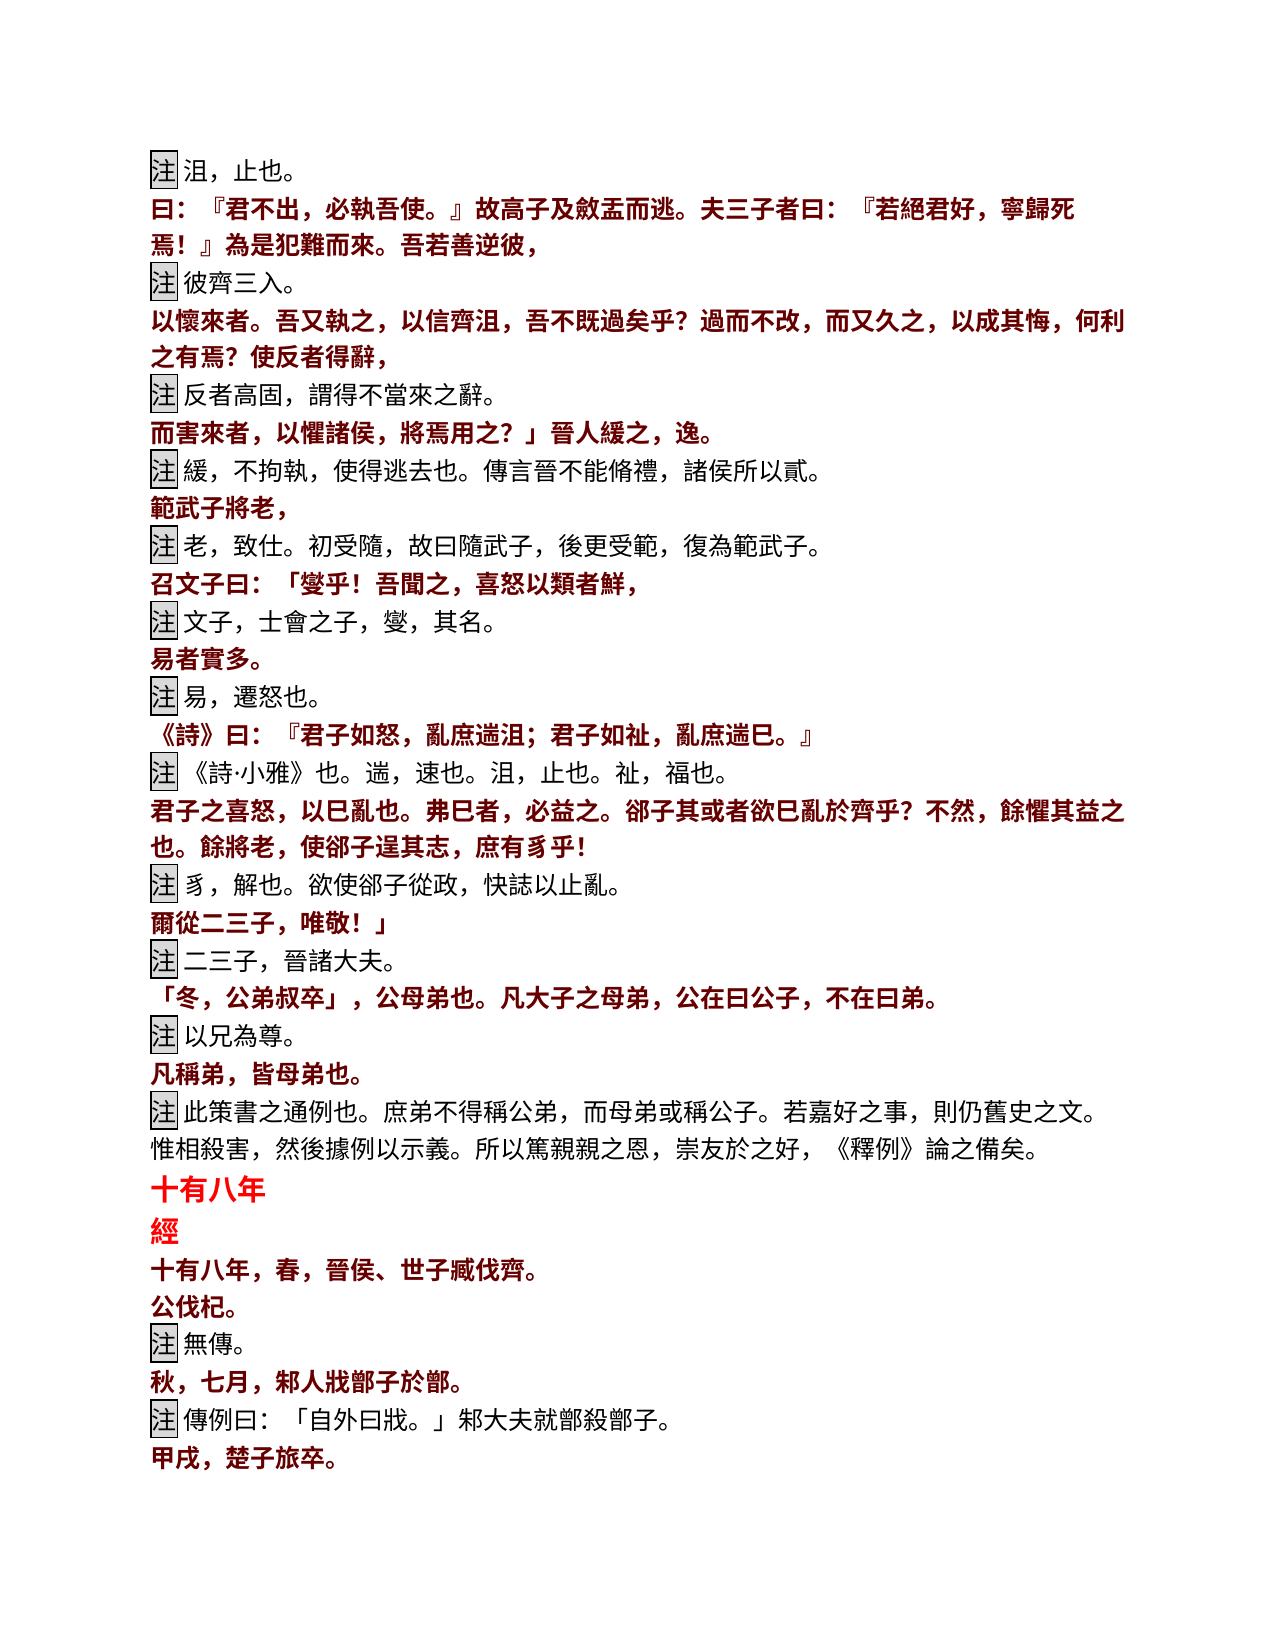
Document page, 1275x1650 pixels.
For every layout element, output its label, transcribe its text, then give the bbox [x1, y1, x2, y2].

text 秋，七月，邾人戕鄫子於鄫。 [150, 1363, 1125, 1399]
text 而害來者，以懼諸侯，將焉用之？」晉人緩之，逸。 [150, 413, 1125, 449]
text 注 以兄為尊。 [178, 1015, 1125, 1054]
text 以懷來者。吾又執之，以信齊沮，吾不既過矣乎？過而不改，而又久之，以成其悔，何利之有焉？使反者得辭， [150, 301, 1125, 374]
text 注 反者高固，謂得不當來之辭。 [178, 374, 1125, 413]
text 注 無傳。 [178, 1323, 1125, 1363]
text 曰：『君不出，必執吾使。』故高子及斂盂而逃。夫三子者曰：『若絕君好，寧歸死焉！』為是犯難而來。吾若善逆彼， [150, 189, 1125, 262]
text 注 《詩·小雅》也。遄，速也。沮，止也。祉，福也。 [178, 752, 1125, 791]
text 甲戌，楚子旅卒。 [150, 1438, 1125, 1474]
text 注 老，致仕。初受隨，故曰隨武子，後更受範，復為範武子。 [178, 525, 1125, 564]
text 注 易，遷怒也。 [178, 676, 1125, 716]
text 注 文子，士會之子，燮，其名。 [178, 601, 1125, 640]
text 凡稱弟，皆母弟也。 [150, 1054, 1125, 1091]
text 注 豸，解也。欲使郤子從政，快誌以止亂。 [178, 864, 1125, 903]
text 公伐杞。 [150, 1287, 1125, 1323]
text 注 沮，止也。 [178, 150, 1125, 189]
text 「冬，公弟叔卒」，公母弟也。凡大子之母弟，公在曰公子，不在曰弟。 [150, 979, 1125, 1015]
text 注 此策書之通例也。庶弟不得稱公弟，而母弟或稱公子。若嘉好之事，則仍舊史之文。惟相殺害，然後據例以示義。所以篤親親之恩，崇友於之好，《釋例》論之備矣。 [150, 1091, 1125, 1166]
text 範武子將老， [150, 489, 1125, 525]
text 經 [150, 1208, 1125, 1251]
text 注 傳例曰：「自外曰戕。」邾大夫就鄫殺鄫子。 [178, 1399, 1125, 1438]
text 爾從二三子，唯敬！」 [150, 903, 1125, 939]
text 注 緩，不拘執，使得逃去也。傳言晉不能脩禮，諸侯所以貳。 [178, 449, 1125, 489]
text 十有八年，春，晉侯、世子臧伐齊。 [150, 1251, 1125, 1287]
text 注 二三子，晉諸大夫。 [178, 939, 1125, 979]
text 召文子曰：「燮乎！吾聞之，喜怒以類者鮮， [150, 564, 1125, 601]
text 《詩》曰：『君子如怒，亂庶遄沮；君子如祉，亂庶遄巳。』 [150, 716, 1125, 752]
text 注 彼齊三入。 [178, 262, 1125, 301]
text 十有八年 [150, 1166, 1125, 1208]
text 君子之喜怒，以巳亂也。弗巳者，必益之。郤子其或者欲巳亂於齊乎？不然，餘懼其益之也。餘將老，使郤子逞其志，庶有豸乎！ [150, 791, 1125, 864]
text 易者實多。 [150, 640, 1125, 676]
